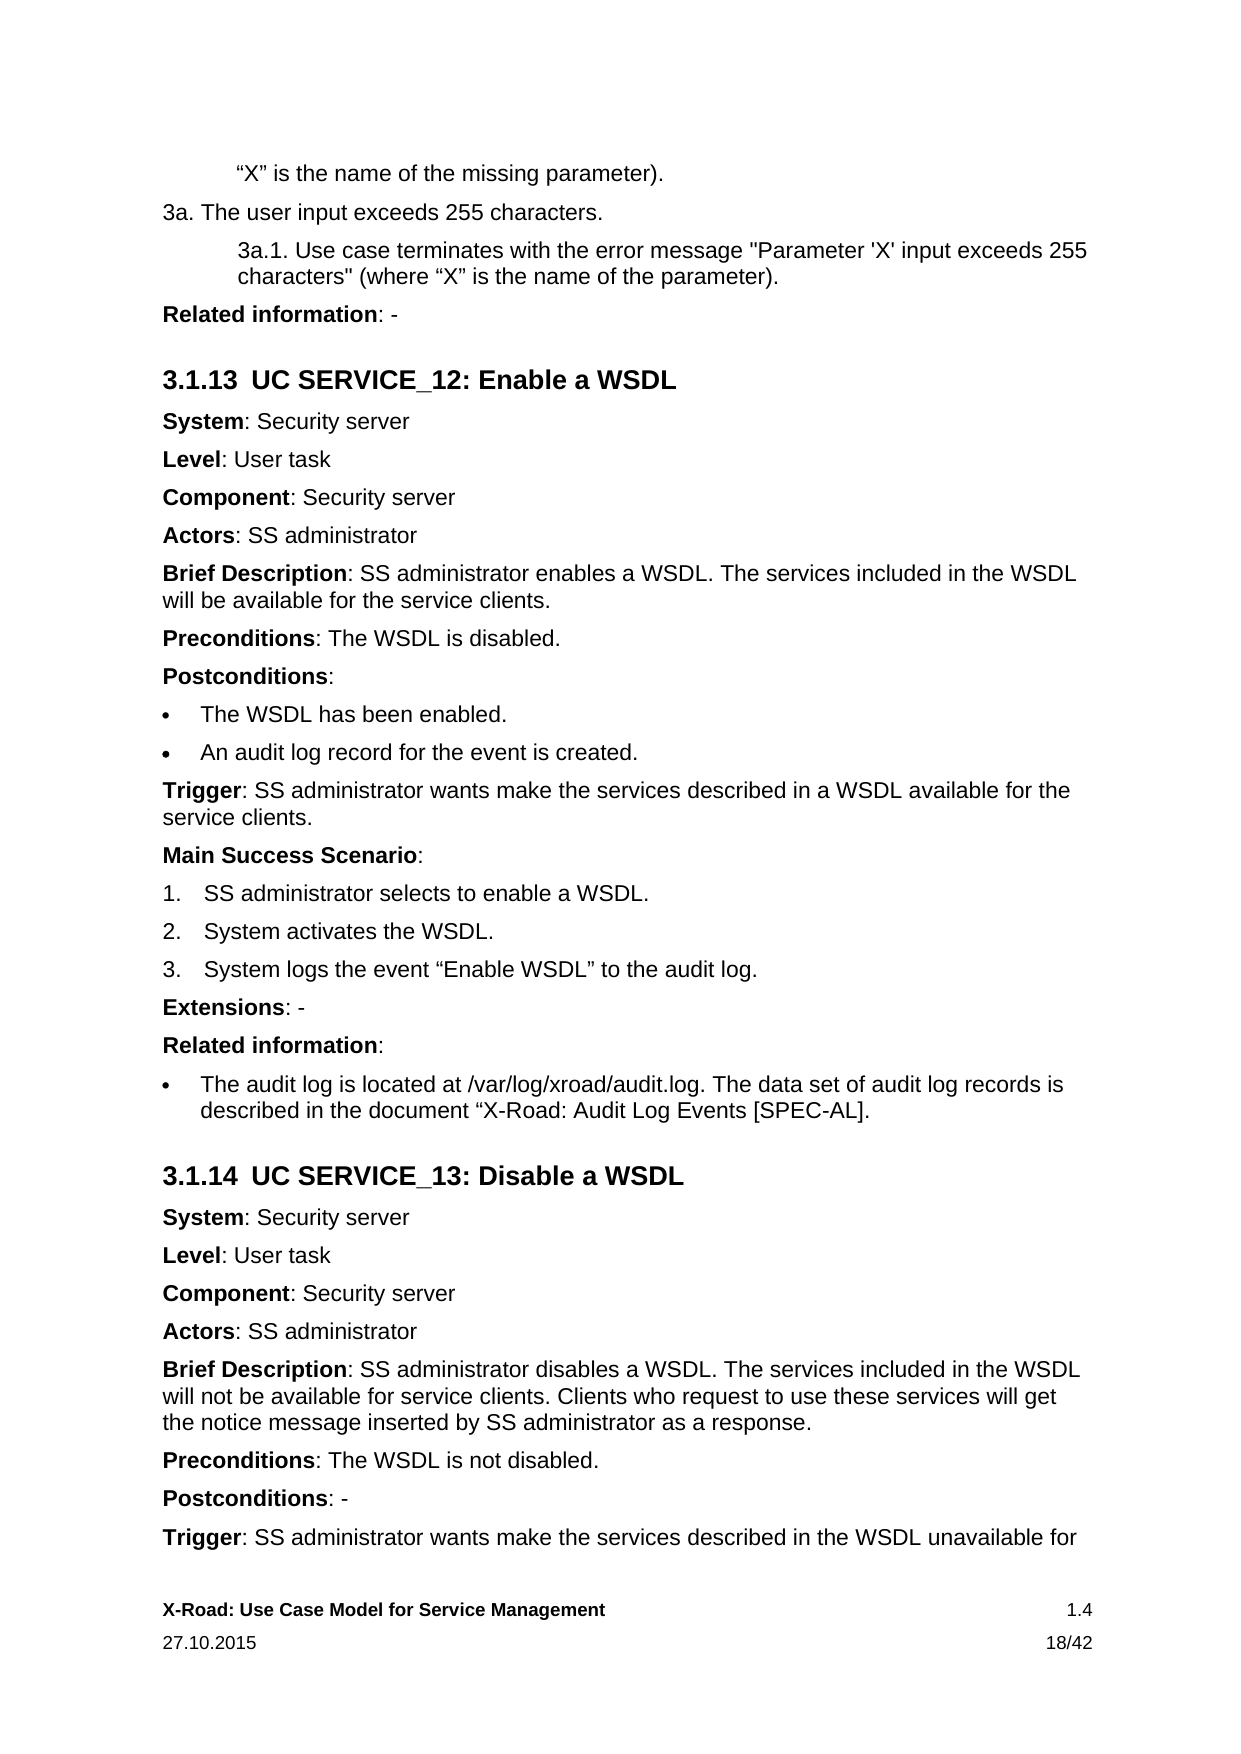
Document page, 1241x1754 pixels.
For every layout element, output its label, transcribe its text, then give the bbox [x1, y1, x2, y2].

text Component: Security server [162, 1280, 1093, 1306]
list System activates the WSDL. [162, 918, 1093, 944]
text System: Security server [162, 408, 1093, 434]
list The audit log is located at /var/log/xroad/audit.log. The data set of audit log records is described in the document “X-Road: Audit Log Events [SPEC-AL]. [162, 1071, 1093, 1123]
list An audit log record for the event is created. [162, 739, 1093, 766]
subtitle UC SERVICE_12: Enable a WSDL [162, 364, 1093, 395]
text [236, 160, 1093, 187]
text Related information: - [162, 301, 1093, 327]
text Postconditions: [162, 663, 1093, 689]
text 3a. The user input exceeds 255 characters. [162, 198, 1093, 225]
text Related information: [162, 1032, 1093, 1059]
text System: Security server [162, 1204, 1093, 1230]
list System logs the event “Enable WSDL” to the audit log. [162, 956, 1093, 983]
text Preconditions: The WSDL is not disabled. [162, 1447, 1093, 1473]
subtitle UC SERVICE_13: Disable a WSDL [162, 1160, 1093, 1191]
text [162, 1523, 1093, 1550]
text Trigger: SS administrator wants make the services described in a WSDL available for the service clients. [162, 777, 1093, 830]
text Extensions: - [162, 994, 1093, 1021]
text Main Success Scenario: [162, 842, 1093, 868]
text Postconditions: - [162, 1485, 1093, 1512]
text Brief Description: SS administrator enables a WSDL. The services included in the WSDL will be available for the service clients. [162, 560, 1093, 613]
text Actors: SS administrator [162, 522, 1093, 549]
list The WSDL has been enabled. [162, 701, 1093, 727]
text Component: Security server [162, 484, 1093, 511]
text Brief Description: SS administrator disables a WSDL. The services included in the WSDL will not be available for service clients. Clients who request to use these services will get the notice message inserted by SS administrator as a response. [162, 1356, 1093, 1435]
text Actors: SS administrator [162, 1318, 1093, 1344]
text Preconditions: The WSDL is disabled. [162, 625, 1093, 651]
list SS administrator selects to enable a WSDL. [162, 880, 1093, 906]
text Level: User task [162, 1242, 1093, 1268]
text 3a.1. Use case terminates with the error message "Parameter 'X' input exceeds 255 characters" (where “X” is the name of the parameter). [237, 237, 1093, 289]
text Level: User task [162, 446, 1093, 472]
